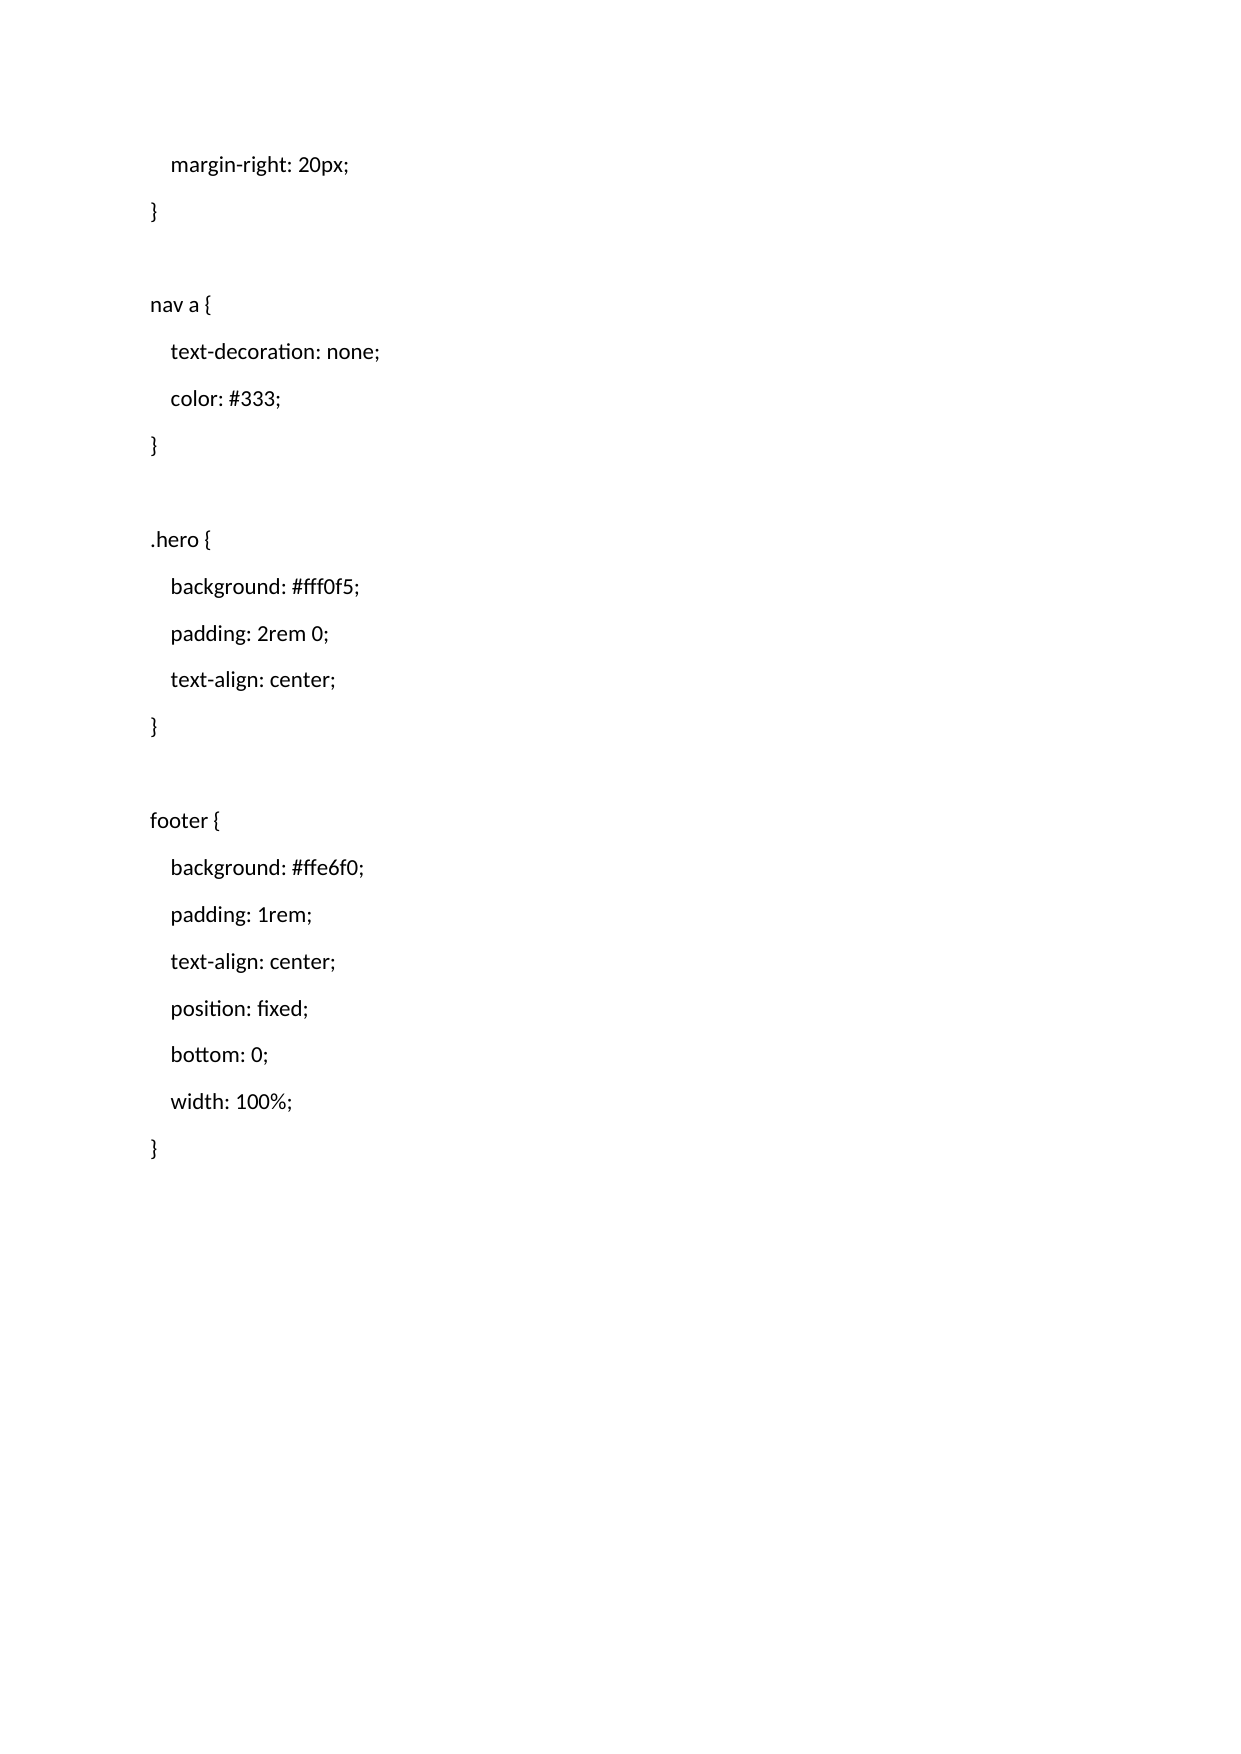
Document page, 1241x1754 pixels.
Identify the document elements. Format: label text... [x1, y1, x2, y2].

text text-decoration: none; [150, 337, 1090, 366]
text color: #333; [150, 384, 1090, 412]
text background: #ffe6f0; [150, 853, 1090, 881]
text .hero { [150, 525, 1090, 553]
text background: #fff0f5; [150, 572, 1090, 600]
text } [150, 197, 1090, 225]
text text-align: center; [150, 666, 1090, 694]
text width: 100%; [150, 1087, 1090, 1116]
text position: fixed; [150, 994, 1090, 1022]
text } [150, 431, 1090, 459]
text text-align: center; [150, 947, 1090, 975]
text padding: 1rem; [150, 900, 1090, 928]
text bottom: 0; [150, 1041, 1090, 1069]
text footer { [150, 806, 1090, 834]
text nav a { [150, 291, 1090, 319]
text padding: 2rem 0; [150, 619, 1090, 647]
text } [150, 712, 1090, 741]
text } [150, 1134, 1090, 1162]
text margin-right: 20px; [150, 150, 1090, 178]
